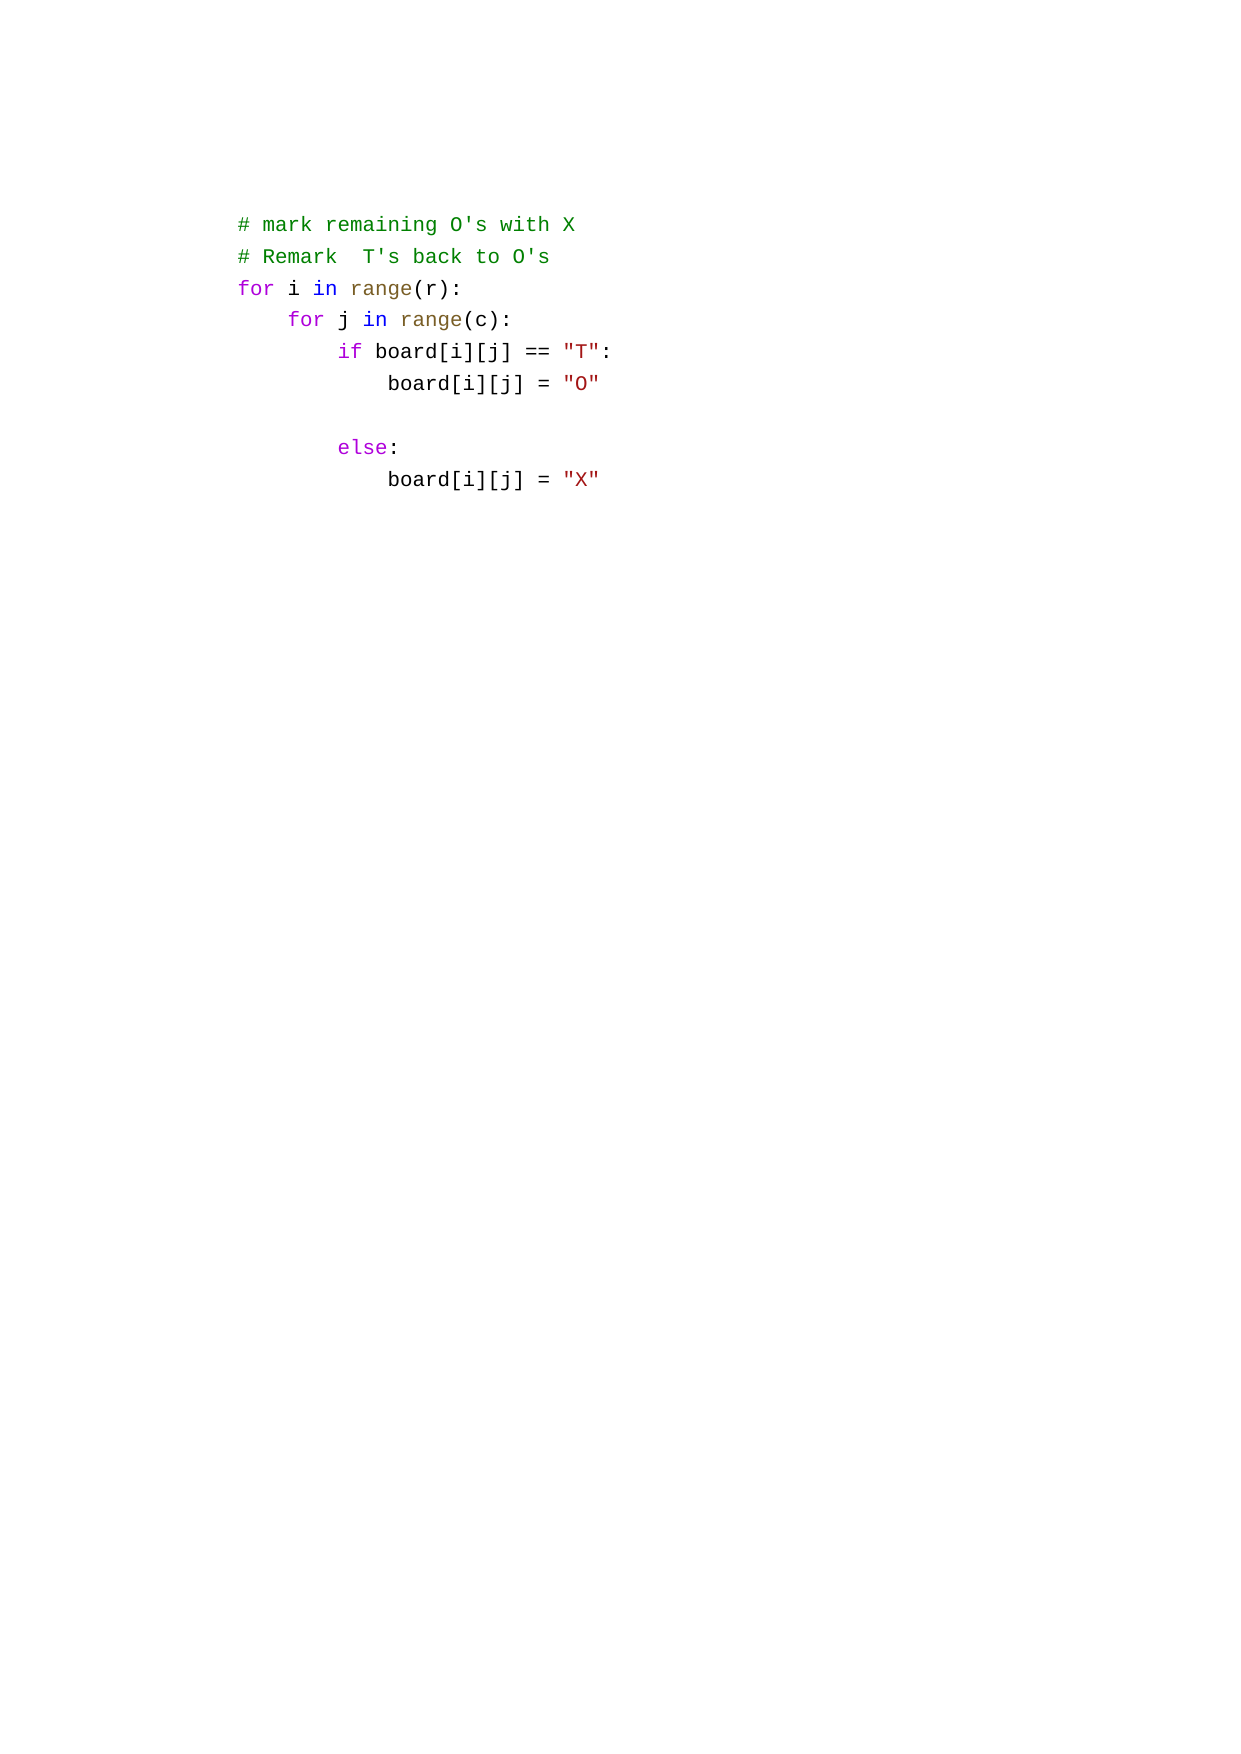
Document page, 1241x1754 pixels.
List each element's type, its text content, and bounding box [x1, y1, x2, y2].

text # mark remaining O's with X [150, 214, 1090, 237]
text board[i][j] = "X" [150, 469, 1090, 492]
text for j in range(c): [150, 309, 1090, 333]
text # Remark T's back to O's [150, 246, 1090, 269]
text if board[i][j] == "T": [150, 341, 1090, 365]
text for i in range(r): [150, 277, 1090, 301]
text board[i][j] = "O" [150, 373, 1090, 397]
text else: [150, 437, 1090, 461]
